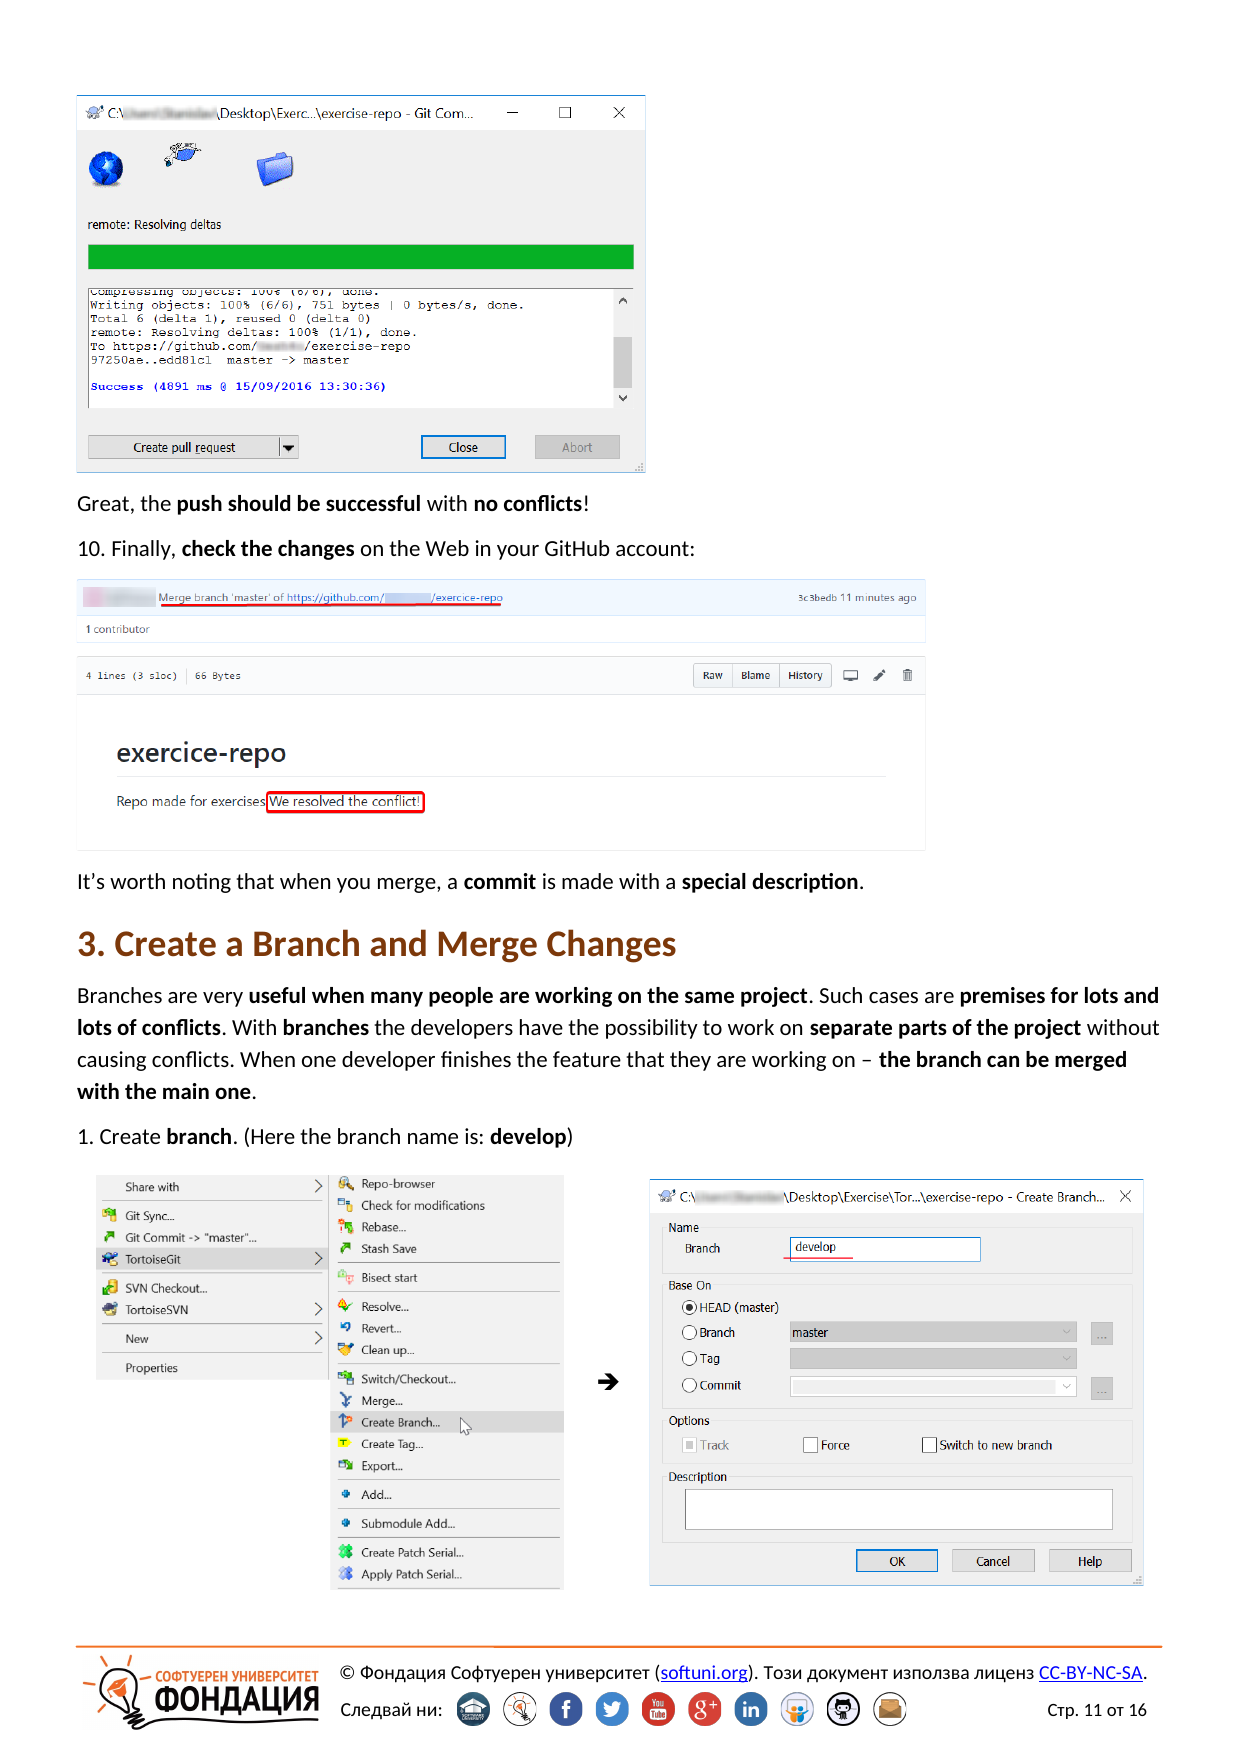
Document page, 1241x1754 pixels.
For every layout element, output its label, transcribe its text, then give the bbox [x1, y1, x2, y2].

subtitle Create a Branch and Merge Changes [77, 920, 1163, 966]
picture [549, 1692, 583, 1726]
picture [595, 1692, 629, 1726]
picture [503, 1692, 537, 1726]
picture [82, 1654, 319, 1730]
list Finally, check the changes on the Web in your GitHub account: [77, 534, 1163, 562]
picture [688, 1692, 722, 1726]
picture [76, 95, 646, 473]
table_header [630, 1167, 1163, 1602]
picture [96, 1175, 564, 1590]
picture [76, 578, 926, 851]
picture [457, 1692, 490, 1726]
picture [780, 1692, 814, 1726]
list Create branch. (Here the branch name is: develop) [77, 1122, 1163, 1150]
text Branches are very useful when many people are working on the same project. Such cases are premises for lots and lots of conflicts. With branches the developers have the possibility to work on separate parts of the project without causing conflicts. When one developer finishes the feature that they are working on – the branch can be merged with the main one. [77, 981, 1163, 1106]
picture [649, 1179, 1144, 1586]
table_header [77, 1167, 583, 1602]
picture [873, 1692, 907, 1726]
picture [827, 1692, 860, 1726]
picture [734, 1692, 768, 1726]
picture [642, 1692, 675, 1726]
table_header [583, 1167, 630, 1602]
text Great, the push should be successful with no conflicts! [77, 489, 1163, 517]
text It’s worth noting that when you merge, a commit is made with a special description. [77, 867, 1163, 895]
